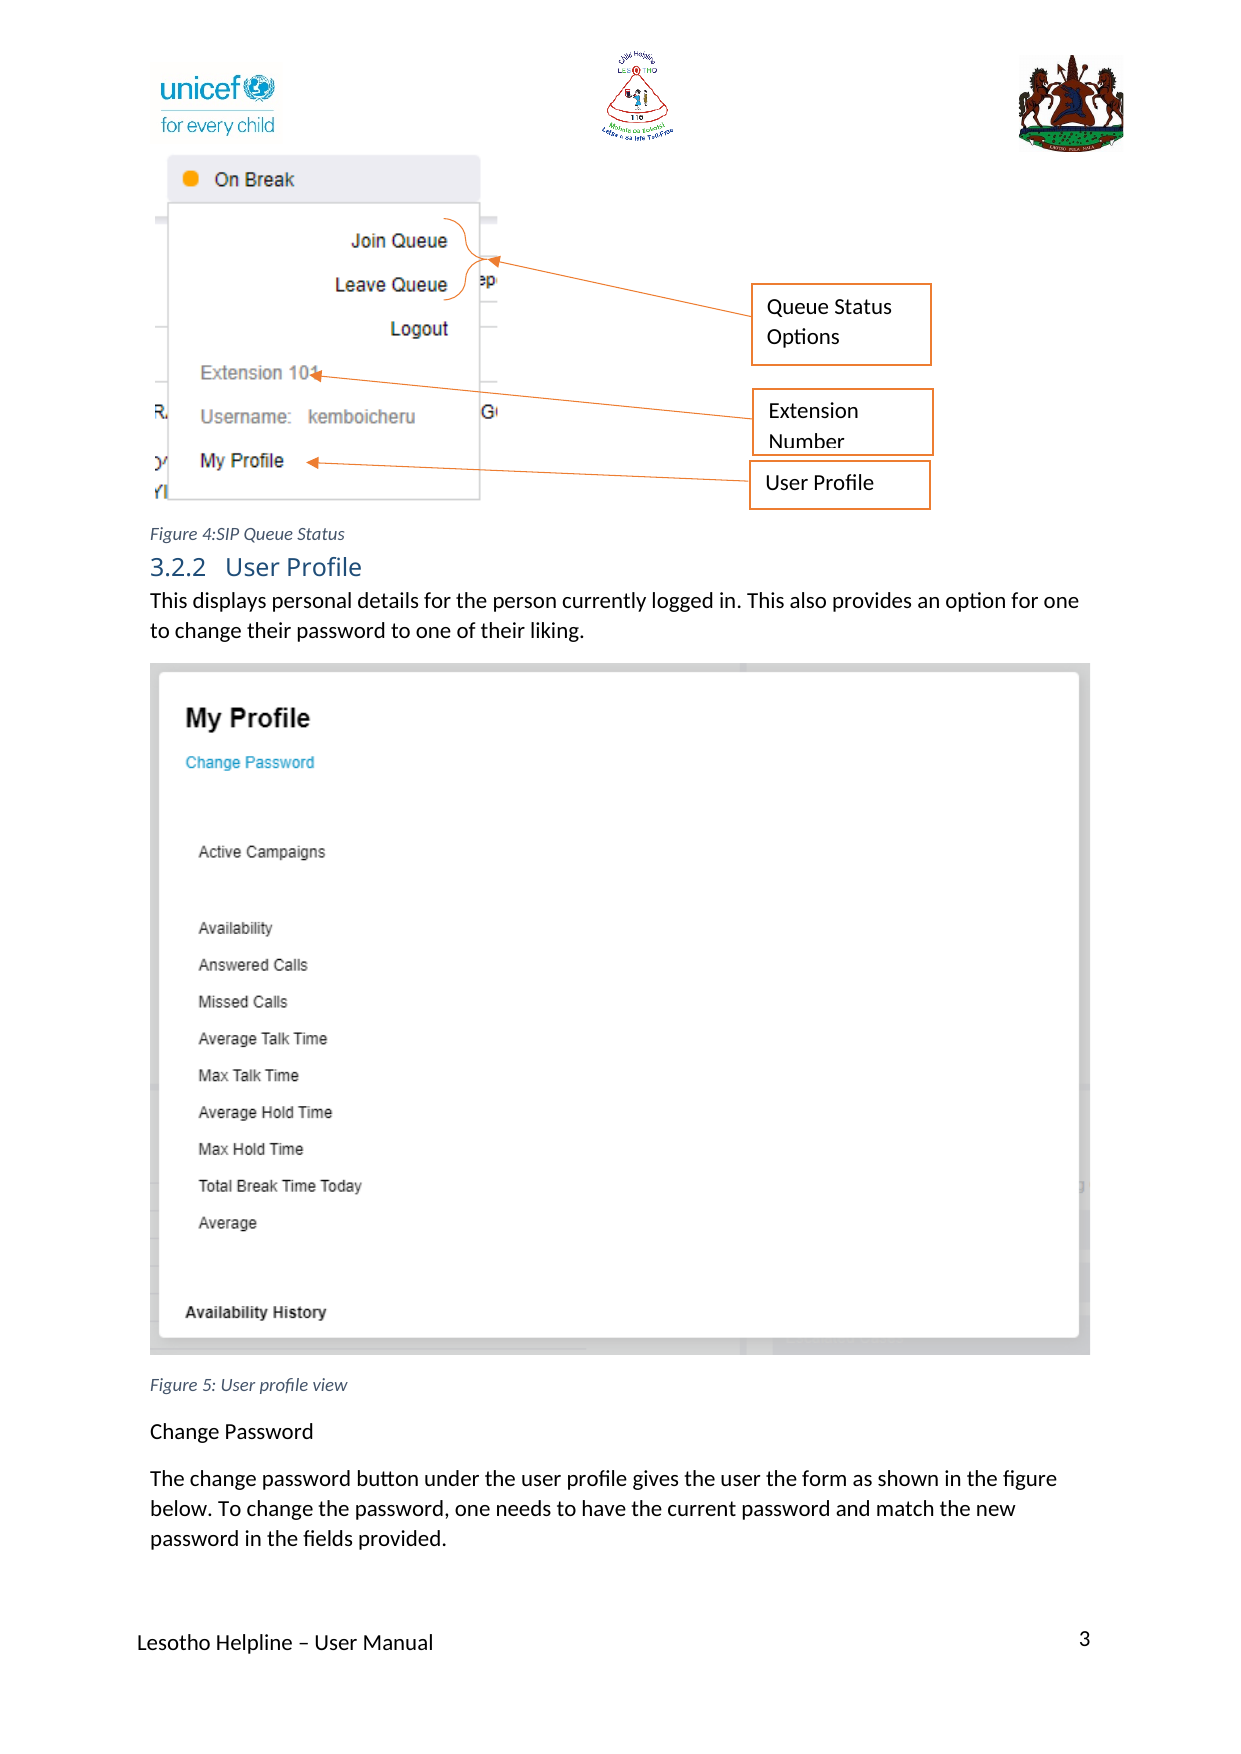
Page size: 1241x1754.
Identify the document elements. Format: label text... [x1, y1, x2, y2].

picture [1018, 55, 1124, 152]
subtitle User Profile [150, 549, 1090, 584]
picture [150, 62, 283, 144]
picture [155, 150, 498, 521]
text Change Password [150, 1417, 1090, 1445]
text This displays personal details for the person currently logged in. This also provides an option for one to change their password to one of their liking. [150, 586, 1090, 644]
picture [150, 663, 1091, 1355]
picture [601, 48, 674, 143]
text The change password button under the user profile gives the user the form as shown in the figure below. To change the password, one needs to have the current password and match the new password in the fields provided. [150, 1464, 1090, 1552]
